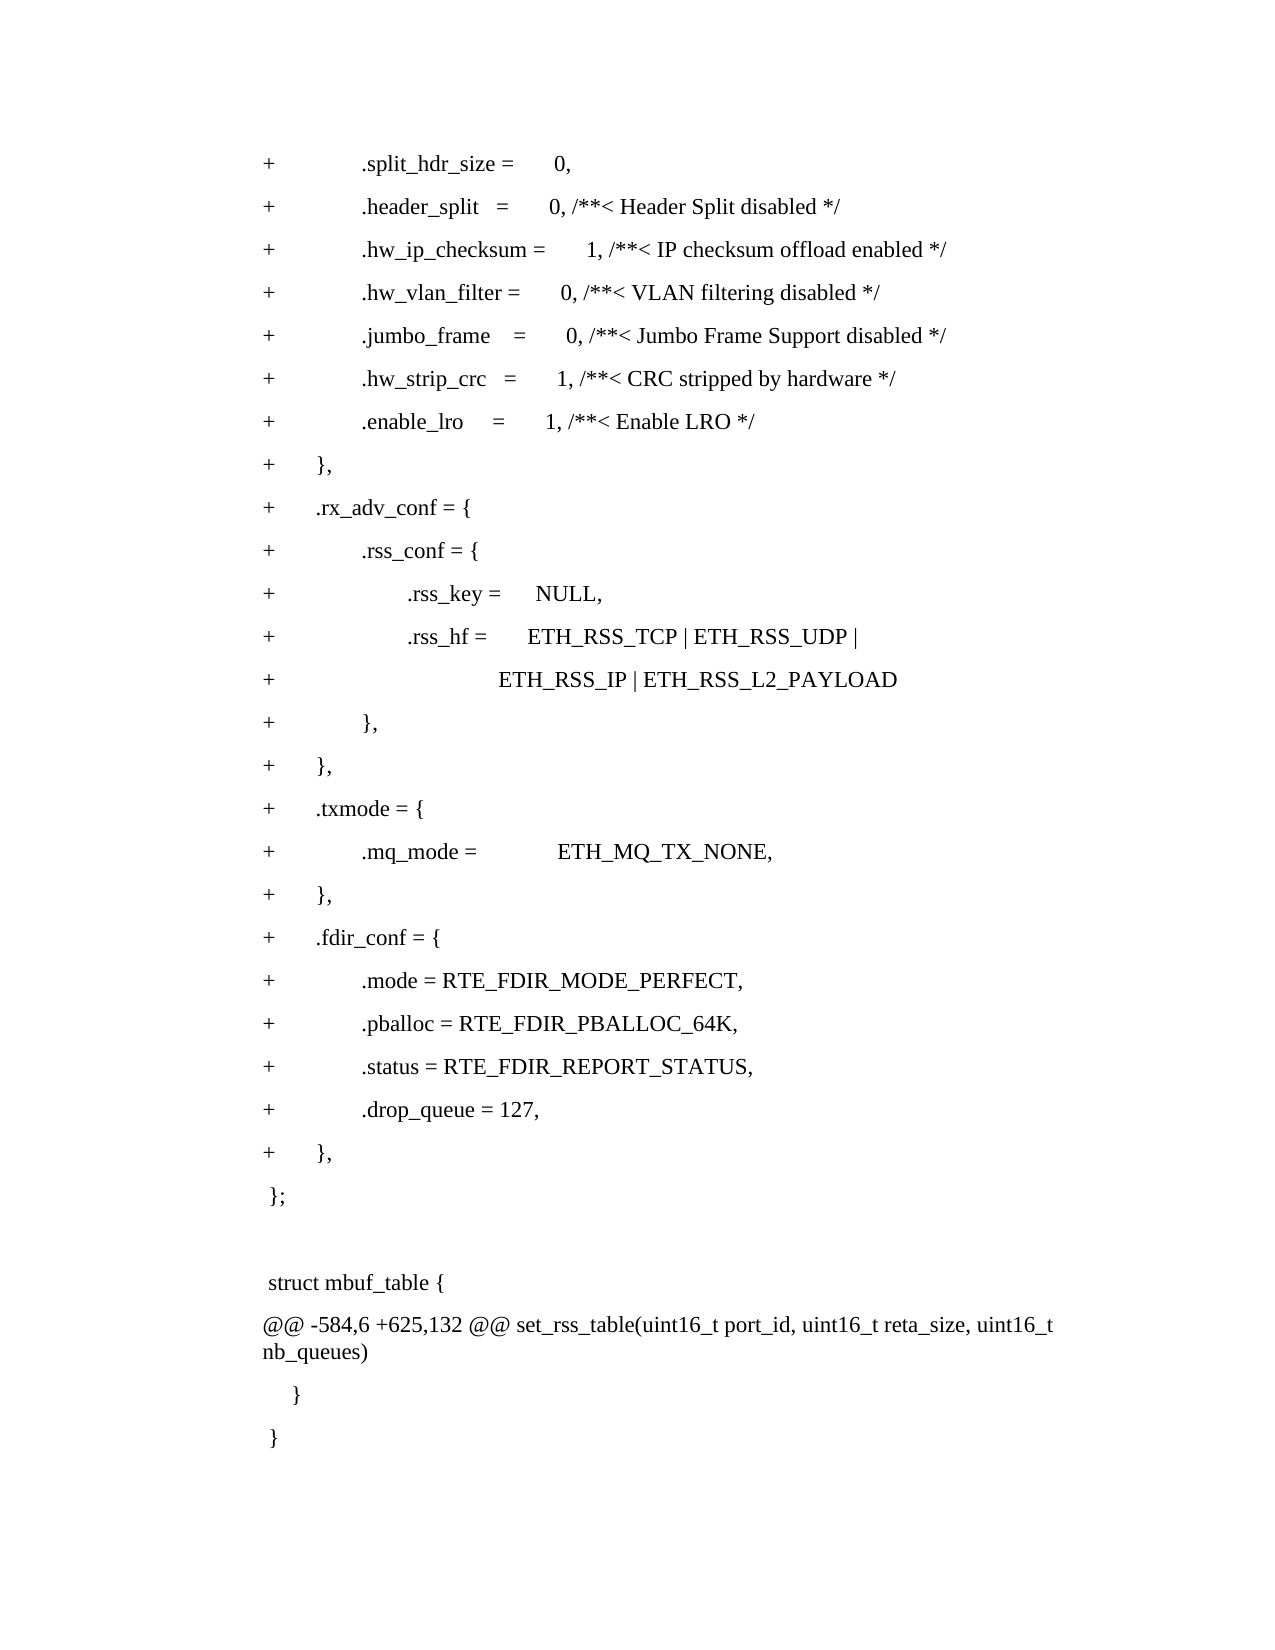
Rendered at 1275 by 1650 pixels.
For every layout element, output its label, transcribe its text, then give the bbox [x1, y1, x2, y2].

text + .jumbo_frame = 0, /**< Jumbo Frame Support disabled */ [262, 322, 1125, 348]
text + .fdir_conf = { [262, 924, 1125, 951]
text + .rss_key = NULL, [262, 580, 1125, 607]
text + .status = RTE_FDIR_REPORT_STATUS, [262, 1053, 1125, 1080]
text + }, [262, 881, 1125, 908]
text + .mq_mode = ETH_MQ_TX_NONE, [262, 838, 1125, 865]
text + .pballoc = RTE_FDIR_PBALLOC_64K, [262, 1010, 1125, 1037]
text + .split_hdr_size = 0, [262, 150, 1125, 176]
text } [262, 1381, 1125, 1407]
text + ETH_RSS_IP | ETH_RSS_L2_PAYLOAD [262, 666, 1125, 693]
text + .txmode = { [262, 795, 1125, 822]
text + .rss_conf = { [262, 537, 1125, 563]
text }; [262, 1182, 1125, 1209]
text + }, [262, 1139, 1125, 1166]
text + }, [262, 752, 1125, 779]
text + .rx_adv_conf = { [262, 494, 1125, 521]
text struct mbuf_table { [262, 1268, 1125, 1295]
text + .drop_queue = 127, [262, 1096, 1125, 1123]
text @@ -584,6 +625,132 @@ set_rss_table(uint16_t port_id, uint16_t reta_size, uint16_t nb_queues) [262, 1312, 1125, 1364]
text + }, [262, 709, 1125, 736]
text + .header_split = 0, /**< Header Split disabled */ [262, 193, 1125, 219]
text + .rss_hf = ETH_RSS_TCP | ETH_RSS_UDP | [262, 623, 1125, 649]
text + .hw_vlan_filter = 0, /**< VLAN filtering disabled */ [262, 279, 1125, 305]
text + .enable_lro = 1, /**< Enable LRO */ [262, 408, 1125, 434]
text + .hw_strip_crc = 1, /**< CRC stripped by hardware */ [262, 365, 1125, 391]
text + }, [262, 451, 1125, 477]
text + .hw_ip_checksum = 1, /**< IP checksum offload enabled */ [262, 236, 1125, 262]
text + .mode = RTE_FDIR_MODE_PERFECT, [262, 967, 1125, 994]
text } [262, 1424, 1125, 1450]
